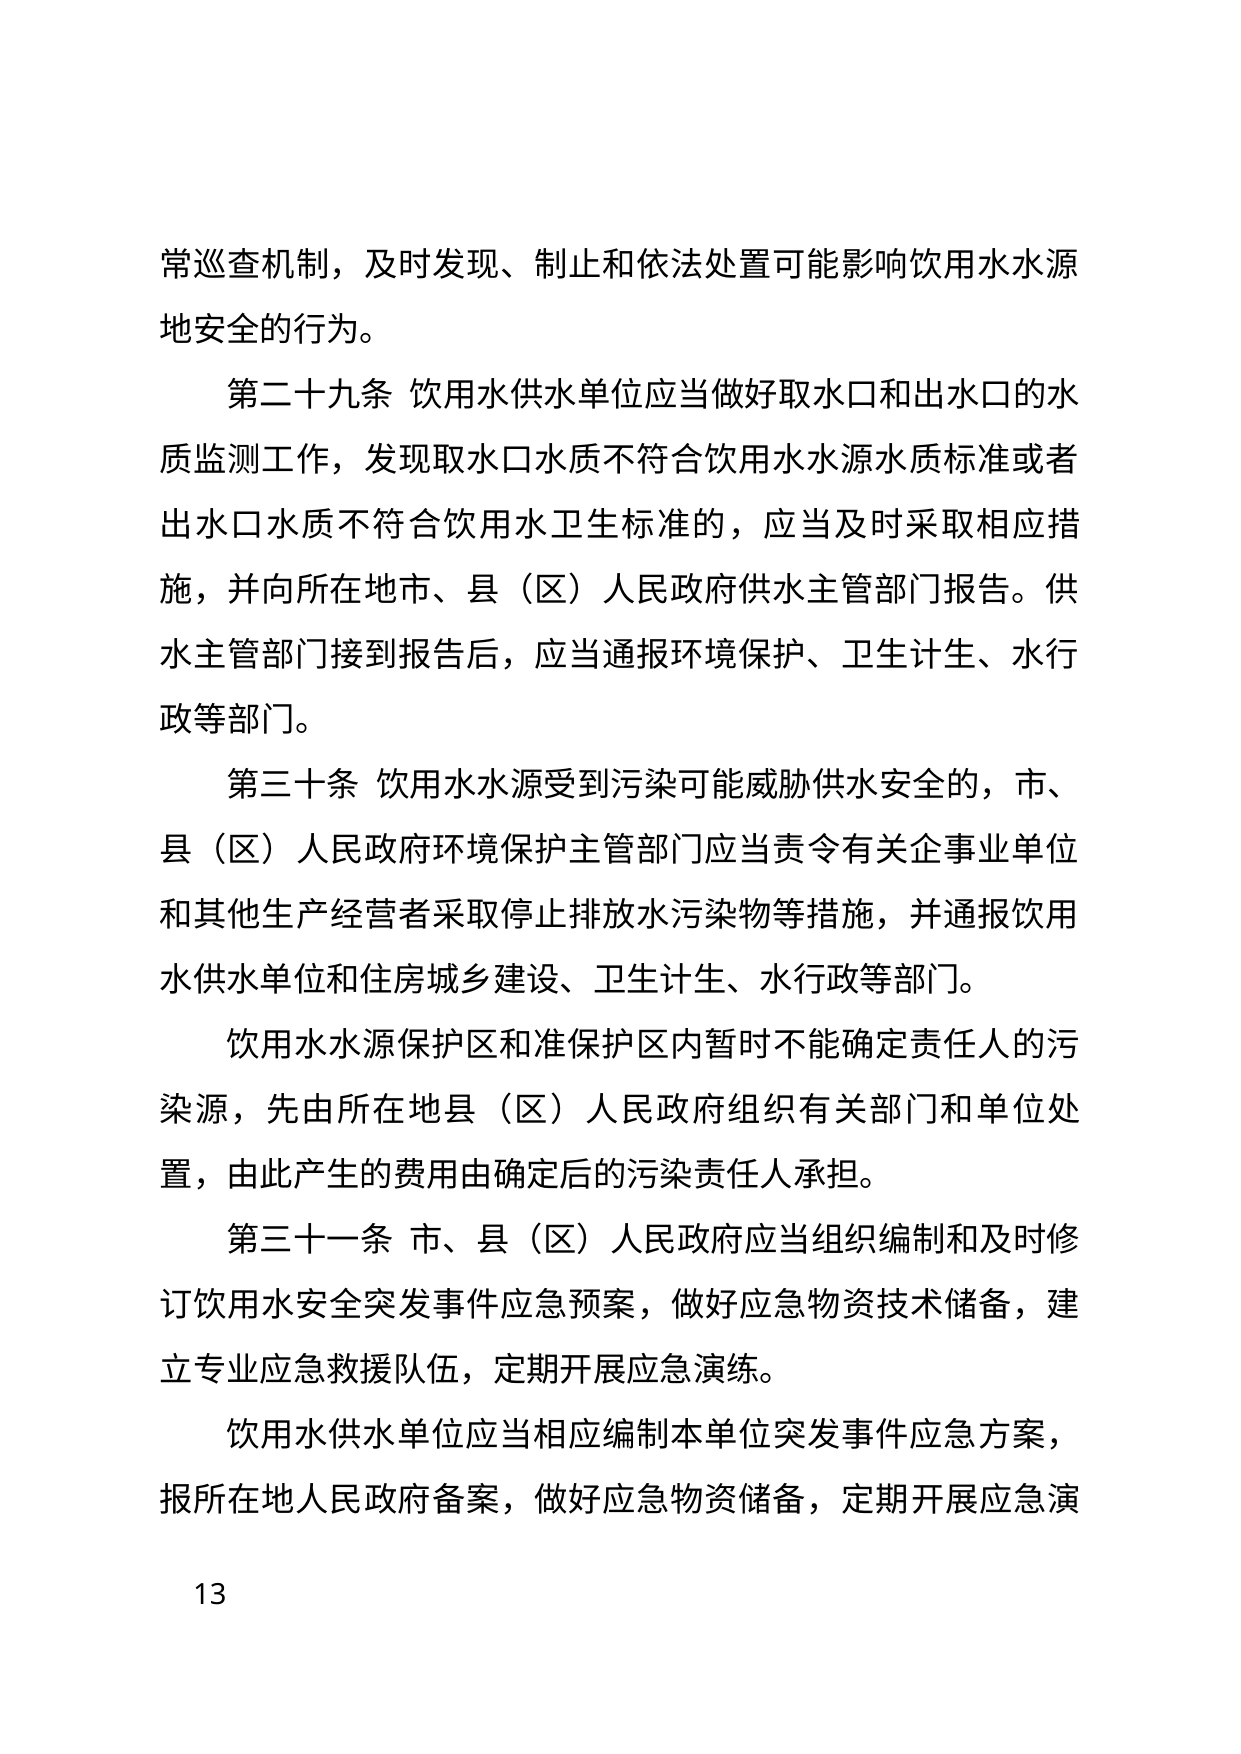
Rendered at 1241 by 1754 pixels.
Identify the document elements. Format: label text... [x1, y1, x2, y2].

text 第二十九条 饮用水供水单位应当做好取水口和出水口的水质监测工作，发现取水口水质不符合饮用水水源水质标准或者出水口水质不符合饮用水卫生标准的，应当及时采取相应措施，并向所在地市、县（区）人民政府供水主管部门报告。供水主管部门接到报告后，应当通报环境保护、卫生计生、水行政等部门。 [159, 359, 1081, 749]
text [159, 1399, 1081, 1529]
text 饮用水水源保护区和准保护区内暂时不能确定责任人的污染源，先由所在地县（区）人民政府组织有关部门和单位处置，由此产生的费用由确定后的污染责任人承担。 [159, 1009, 1081, 1204]
text 第三十一条 市、县（区）人民政府应当组织编制和及时修订饮用水安全突发事件应急预案，做好应急物资技术储备，建立专业应急救援队伍，定期开展应急演练。 [159, 1204, 1081, 1399]
text 第三十条 饮用水水源受到污染可能威胁供水安全的，市、县（区）人民政府环境保护主管部门应当责令有关企事业单位和其他生产经营者采取停止排放水污染物等措施，并通报饮用水供水单位和住房城乡建设、卫生计生、水行政等部门。 [159, 749, 1081, 1009]
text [159, 229, 1081, 359]
